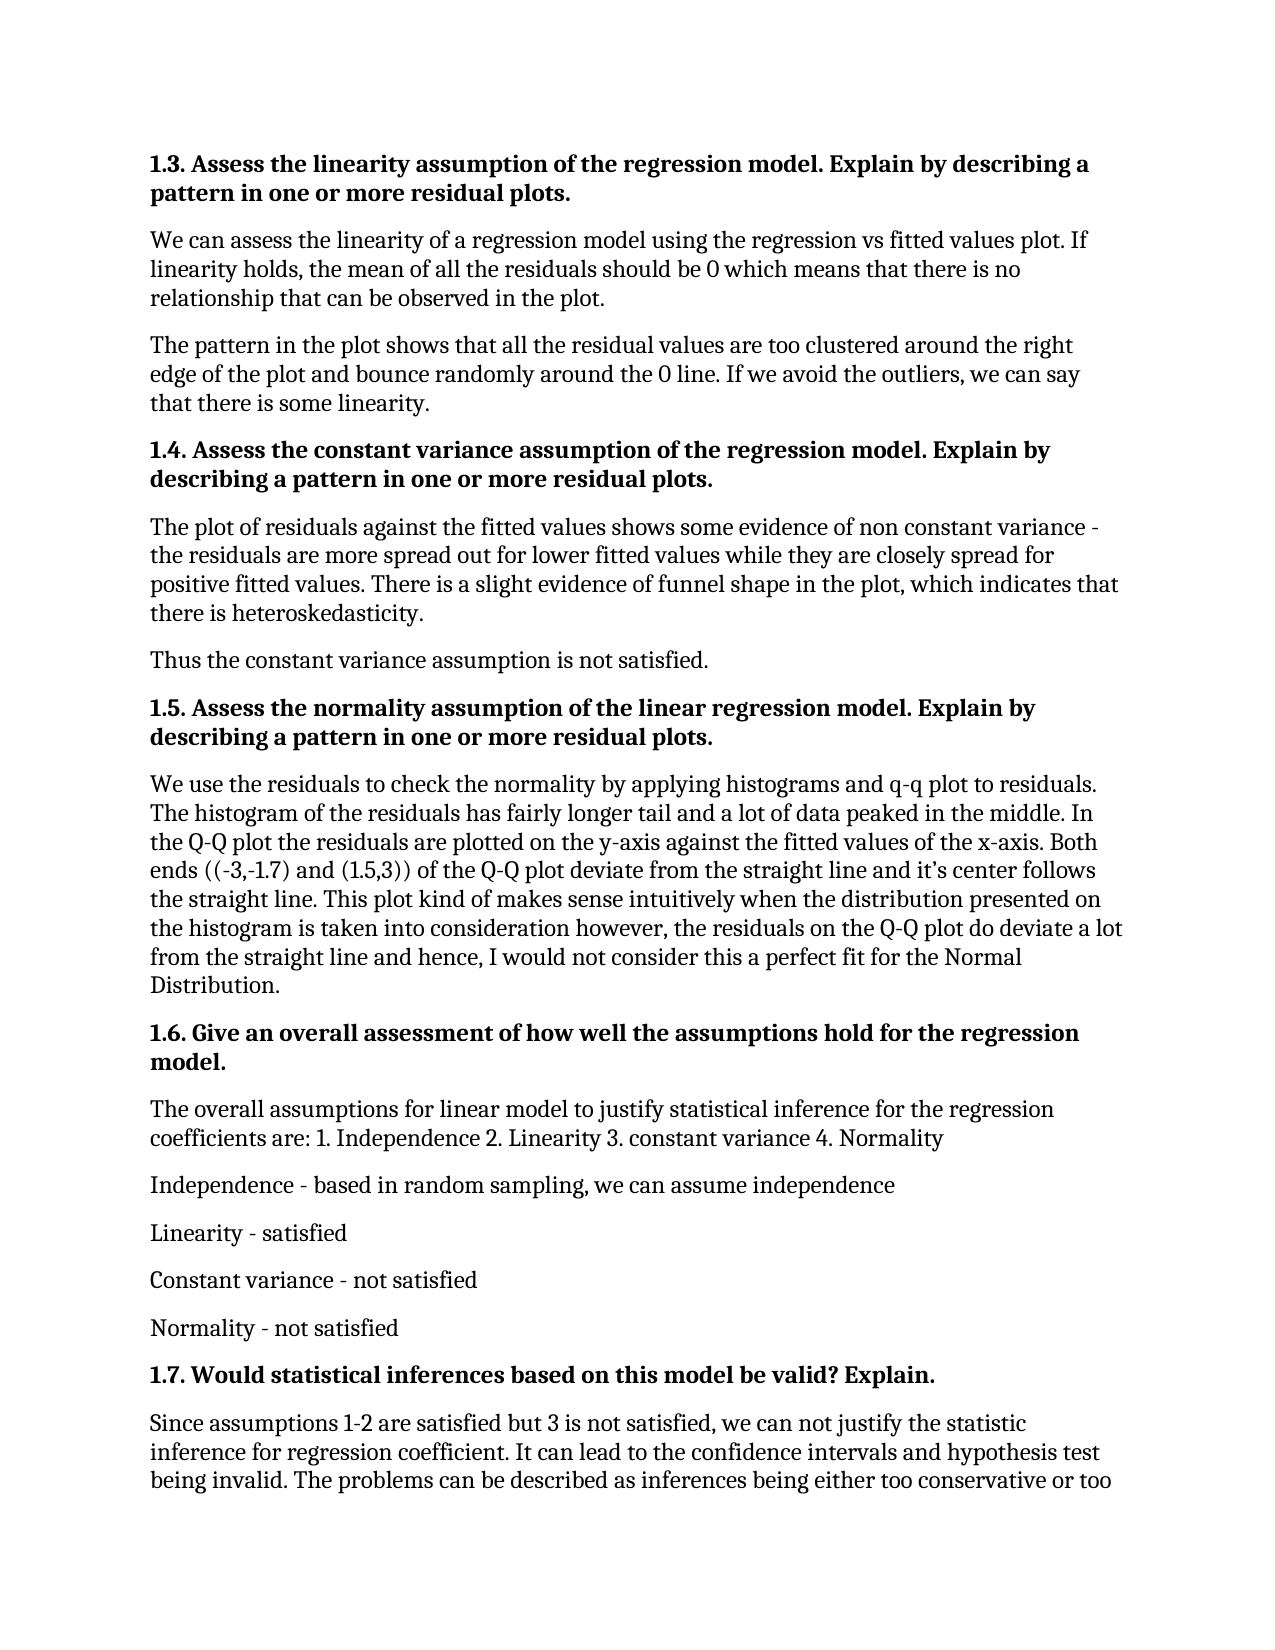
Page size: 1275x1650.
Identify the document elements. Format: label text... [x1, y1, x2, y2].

text We use the residuals to check the normality by applying histograms and q-q plot to residuals. The histogram of the residuals has fairly longer tail and a lot of data peaked in the middle. In the Q-Q plot the residuals are plotted on the y-axis against the fitted values of the x-axis. Both ends ((-3,-1.7) and (1.5,3)) of the Q-Q plot deviate from the straight line and it’s center follows the straight line. This plot kind of makes sense intuitively when the distribution presented on the histogram is taken into consideration however, the residuals on the Q-Q plot do deviate a lot from the straight line and hence, I would not consider this a perfect fit for the Normal Distribution. [150, 770, 1125, 1000]
text Normality - not satisfied [150, 1314, 1125, 1342]
text The pattern in the plot shows that all the residual values are too clustered around the right edge of the plot and bounce randomly around the 0 line. If we avoid the outliers, we can say that there is some linearity. [150, 331, 1125, 417]
text Linearity - satisfied [150, 1219, 1125, 1247]
text The overall assumptions for linear model to justify statistical inference for the regression coefficients are: 1. Independence 2. Linearity 3. constant variance 4. Normality [150, 1095, 1125, 1152]
text We can assess the linearity of a regression model using the regression vs fitted values plot. If linearity holds, the mean of all the residuals should be 0 which means that there is no relationship that can be observed in the plot. [150, 226, 1125, 312]
text Independence - based in random sampling, we can assume independence [150, 1171, 1125, 1200]
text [150, 1409, 1125, 1495]
text 1.3. Assess the linearity assumption of the regression model. Explain by describing a pattern in one or more residual plots. [150, 150, 1125, 207]
text 1.5. Assess the normality assumption of the linear regression model. Explain by describing a pattern in one or more residual plots. [150, 694, 1125, 751]
text 1.6. Give an overall assessment of how well the assumptions hold for the regression model. [150, 1019, 1125, 1076]
text Constant variance - not satisfied [150, 1266, 1125, 1295]
text 1.4. Assess the constant variance assumption of the regression model. Explain by describing a pattern in one or more residual plots. [150, 436, 1125, 494]
text The plot of residuals against the fitted values shows some evidence of non constant variance - the residuals are more spread out for lower fitted values while they are closely spread for positive fitted values. There is a slight evidence of funnel shape in the plot, which indicates that there is heteroskedasticity. [150, 512, 1125, 627]
text 1.7. Would statistical inferences based on this model be valid? Explain. [150, 1361, 1125, 1390]
text Thus the constant variance assumption is not satisfied. [150, 646, 1125, 675]
